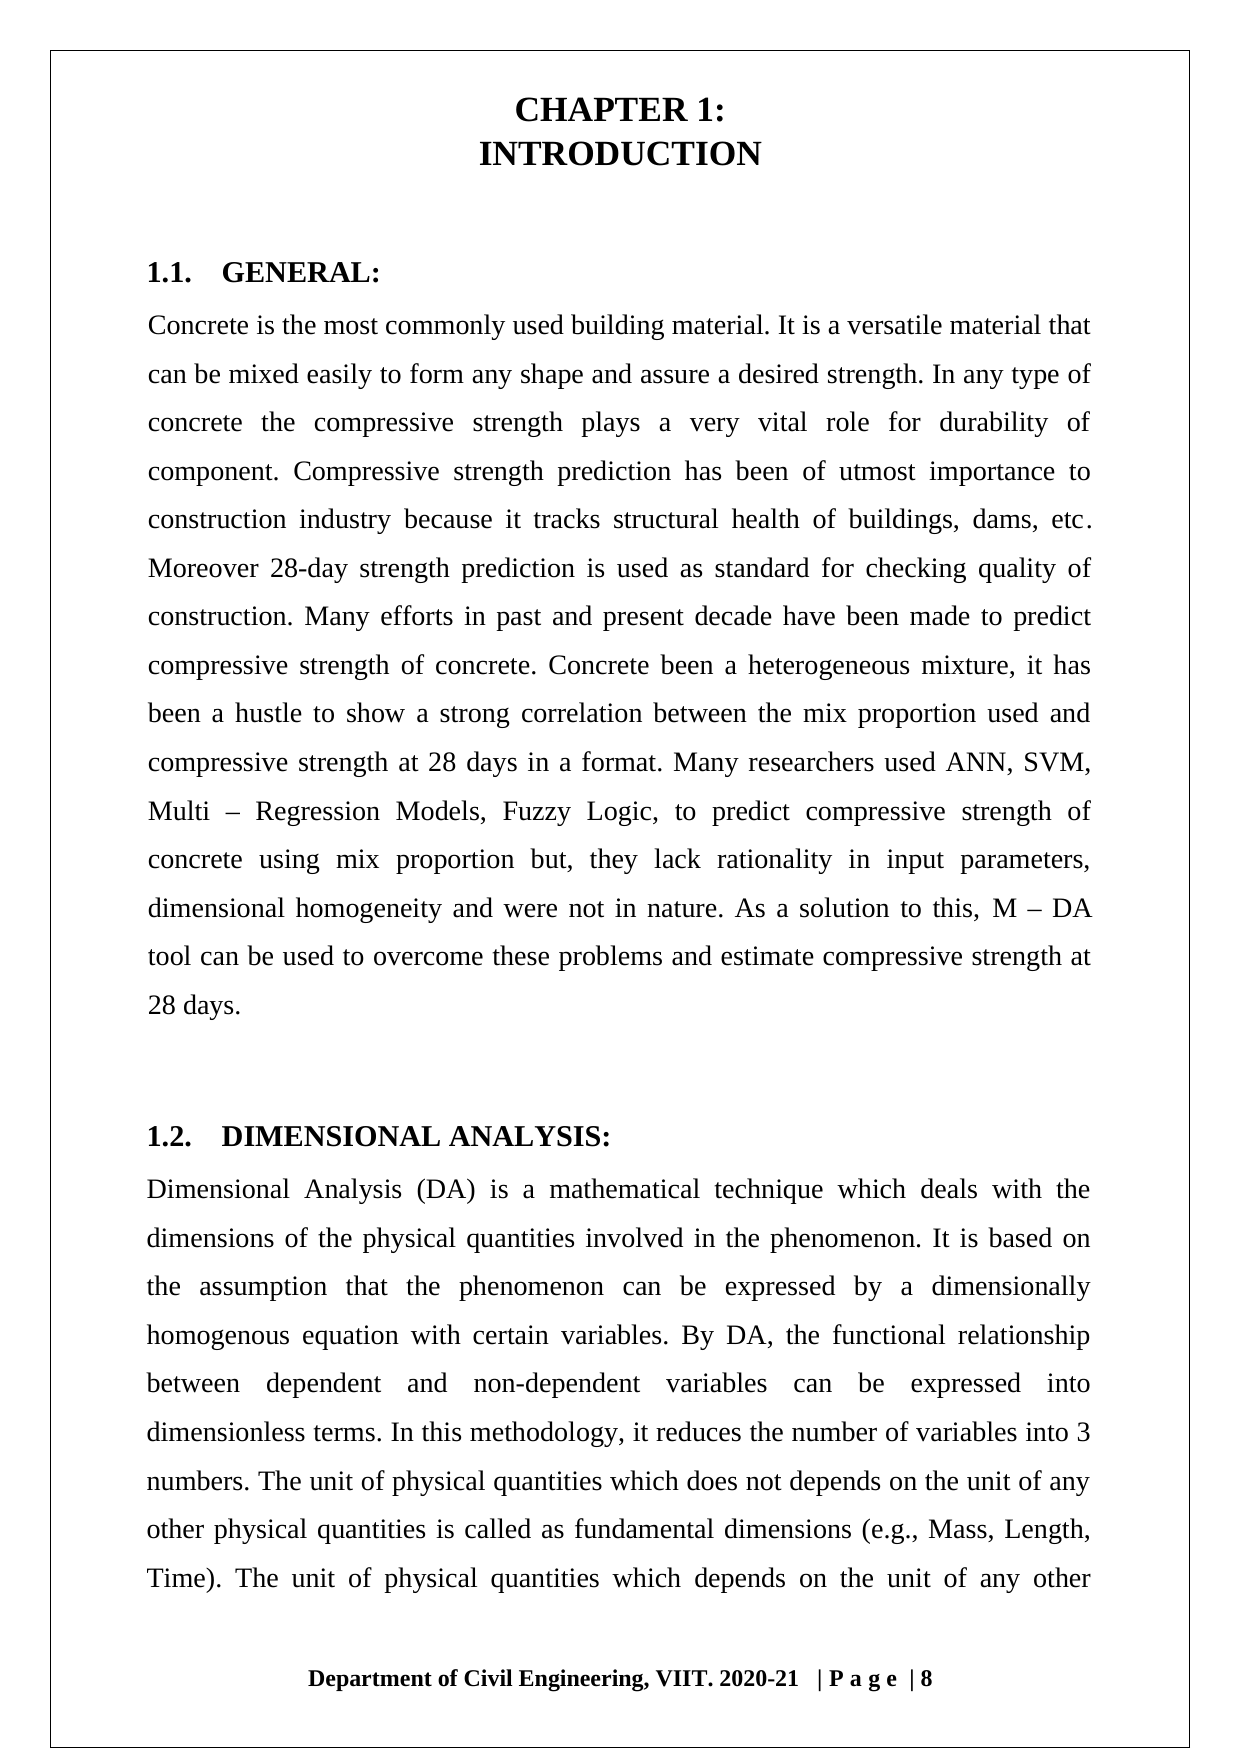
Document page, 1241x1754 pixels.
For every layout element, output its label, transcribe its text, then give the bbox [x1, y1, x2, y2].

text Concrete is the most commonly used building material. It is a versatile material that can be mixed easily to form any shape and assure a desired strength. In any type of concrete the compressive strength plays a very vital role for durability of component. Compressive strength prediction has been of utmost importance to construction industry because it tracks structural health of buildings, dams, etc. Moreover 28-day strength prediction is used as standard for checking quality of construction. Many efforts in past and present decade have been made to predict compressive strength of concrete. Concrete been a heterogeneous mixture, it has been a hustle to show a strong correlation between the mix proportion used and compressive strength at 28 days in a format. Many researchers used ANN, SVM, Multi – Regression Models, Fuzzy Logic, to predict compressive strength of concrete using mix proportion but, they lack rationality in input parameters, dimensional homogeneity and were not in nature. As a solution to this, M – DA tool can be used to overcome these problems and estimate compressive strength at 28 days. [148, 308, 1093, 1020]
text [146, 1172, 1093, 1593]
list GENERAL: [146, 254, 1093, 289]
list DIMENSIONAL ANALYSIS: [146, 1118, 1093, 1153]
text CHAPTER 1: INTRODUCTION [148, 89, 1093, 173]
